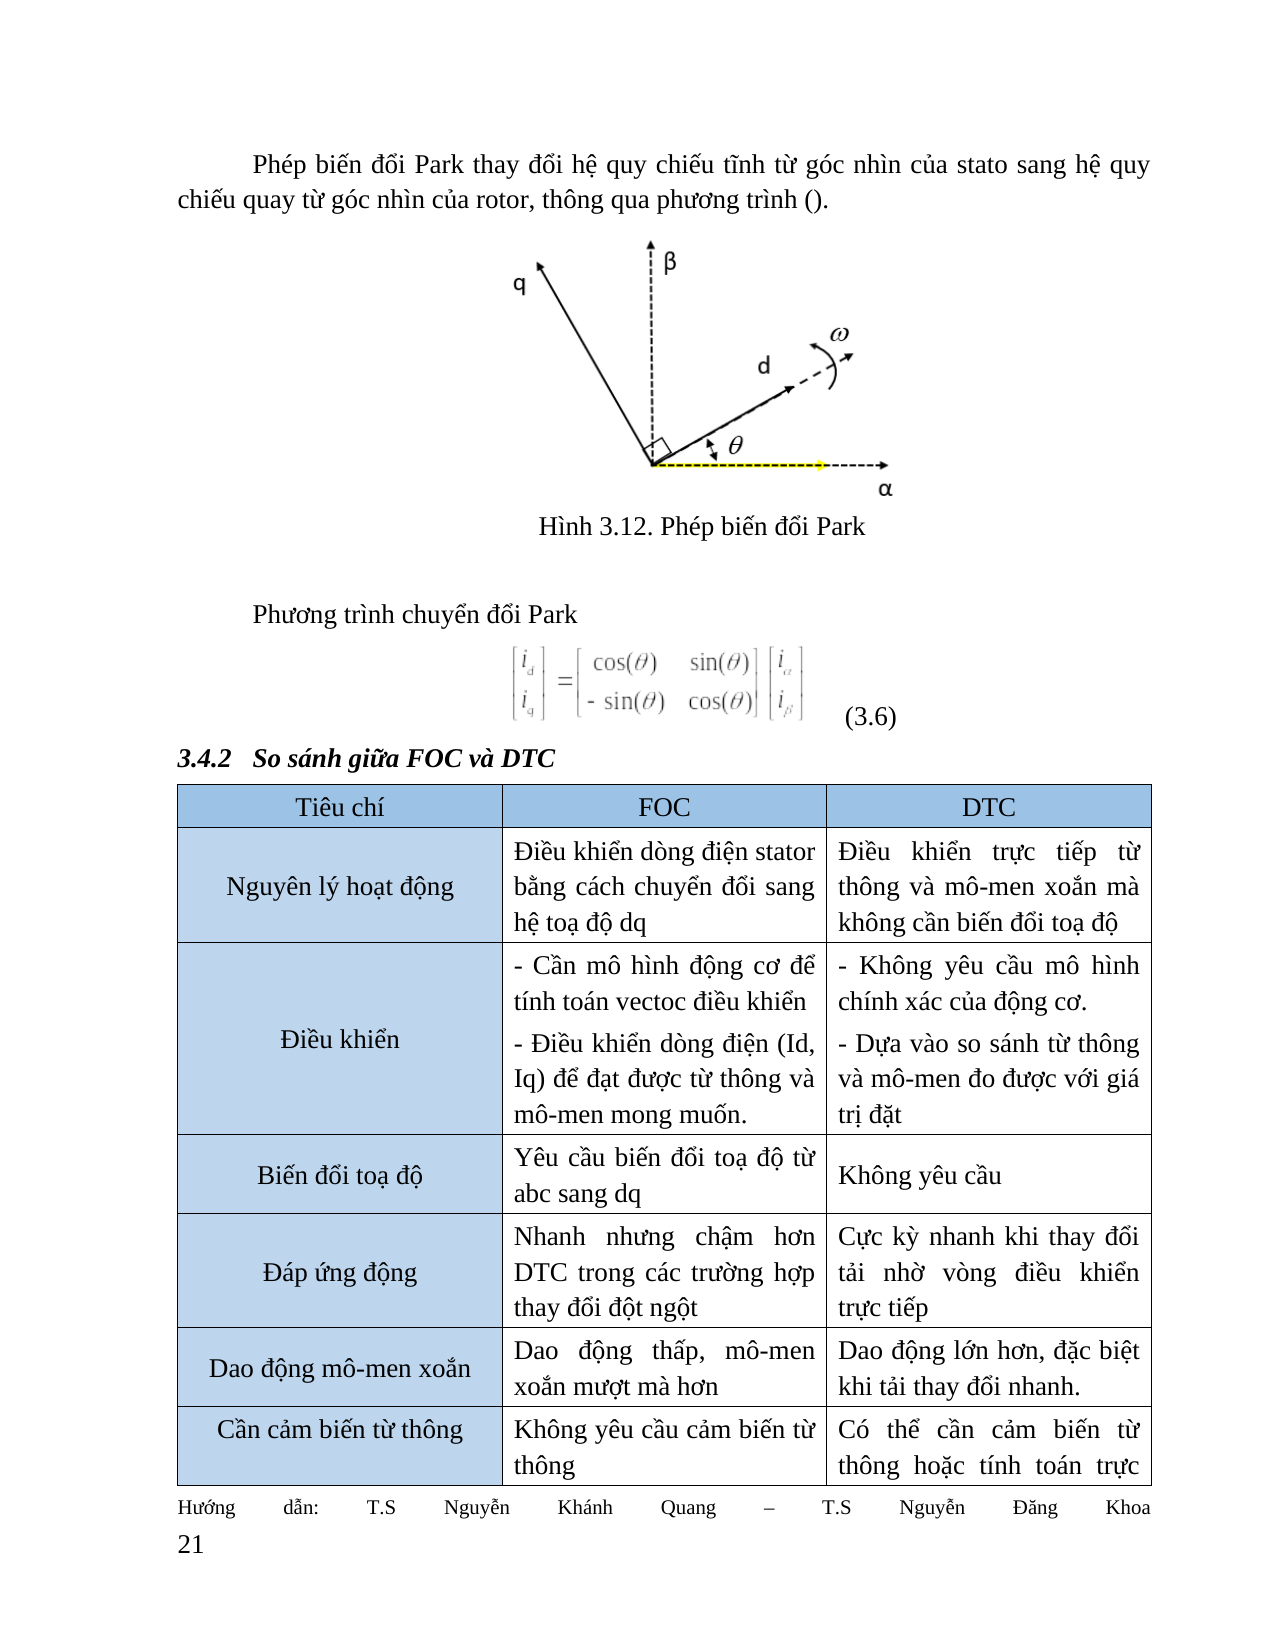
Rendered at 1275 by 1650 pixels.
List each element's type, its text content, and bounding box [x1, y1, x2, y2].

table_cell Yêu cầu biến đổi toạ độ từ abc sang dq [503, 1135, 826, 1213]
table_header FOC [503, 785, 826, 827]
text (3.6) [177, 641, 1152, 731]
table_cell - Cần mô hình động cơ để tính toán vectoc điều khiển - Điều khiển dòng điện (Id, Iq) để đạt được từ thông và mô-men mong muốn. [503, 943, 826, 1134]
table_cell Dao động lớn hơn, đặc biệt khi tải thay đổi nhanh. [827, 1328, 1151, 1406]
table_cell Điều khiển dòng điện stator bằng cách chuyển đổi sang hệ toạ độ dq [503, 828, 826, 942]
table_cell Điều khiển trực tiếp từ thông và mô-men xoắn mà không cần biến đổi toạ độ [827, 828, 1151, 942]
table_cell Nguyên lý hoạt động [178, 828, 502, 942]
table_header DTC [827, 785, 1151, 827]
table_cell Điều khiển [178, 943, 502, 1134]
table_cell Không yêu cầu [827, 1135, 1151, 1213]
table_cell - Không yêu cầu mô hình chính xác của động cơ. - Dựa vào so sánh từ thông và mô-men đo được với giá trị đặt [827, 943, 1151, 1134]
table_cell Biến đổi toạ độ [178, 1135, 502, 1213]
table_cell Cực kỳ nhanh khi thay đổi tải nhờ vòng điều khiển trực tiếp [827, 1214, 1151, 1327]
table_cell Có thể cần cảm biến từ thông hoặc tính toán trực tiếp từ stator [827, 1407, 1151, 1485]
text Phương trình chuyển đổi Park [177, 599, 1152, 630]
table_cell Dao động mô-men xoắn [178, 1328, 502, 1406]
table_cell Nhanh nhưng chậm hơn DTC trong các trường hợp thay đổi đột ngột [503, 1214, 826, 1327]
text Hình 3.12. Phép biến đổi Park [177, 510, 1152, 541]
table_header Tiêu chí [178, 785, 502, 827]
table_cell Không yêu cầu cảm biến từ thông [503, 1407, 826, 1485]
subtitle So sánh giữa FOC và DTC [177, 742, 1152, 773]
table_cell Dao động thấp, mô-men xoắn mượt mà hơn [503, 1328, 826, 1406]
table_cell Cần cảm biến từ thông [178, 1407, 502, 1485]
text Phép biến đổi Park thay đổi hệ quy chiếu tĩnh từ góc nhìn của stato sang hệ quy chiếu quay từ góc nhìn của rotor, thông qua phương trình (). [177, 148, 1152, 214]
table_cell Đáp ứng động [178, 1214, 502, 1327]
picture [503, 225, 901, 500]
